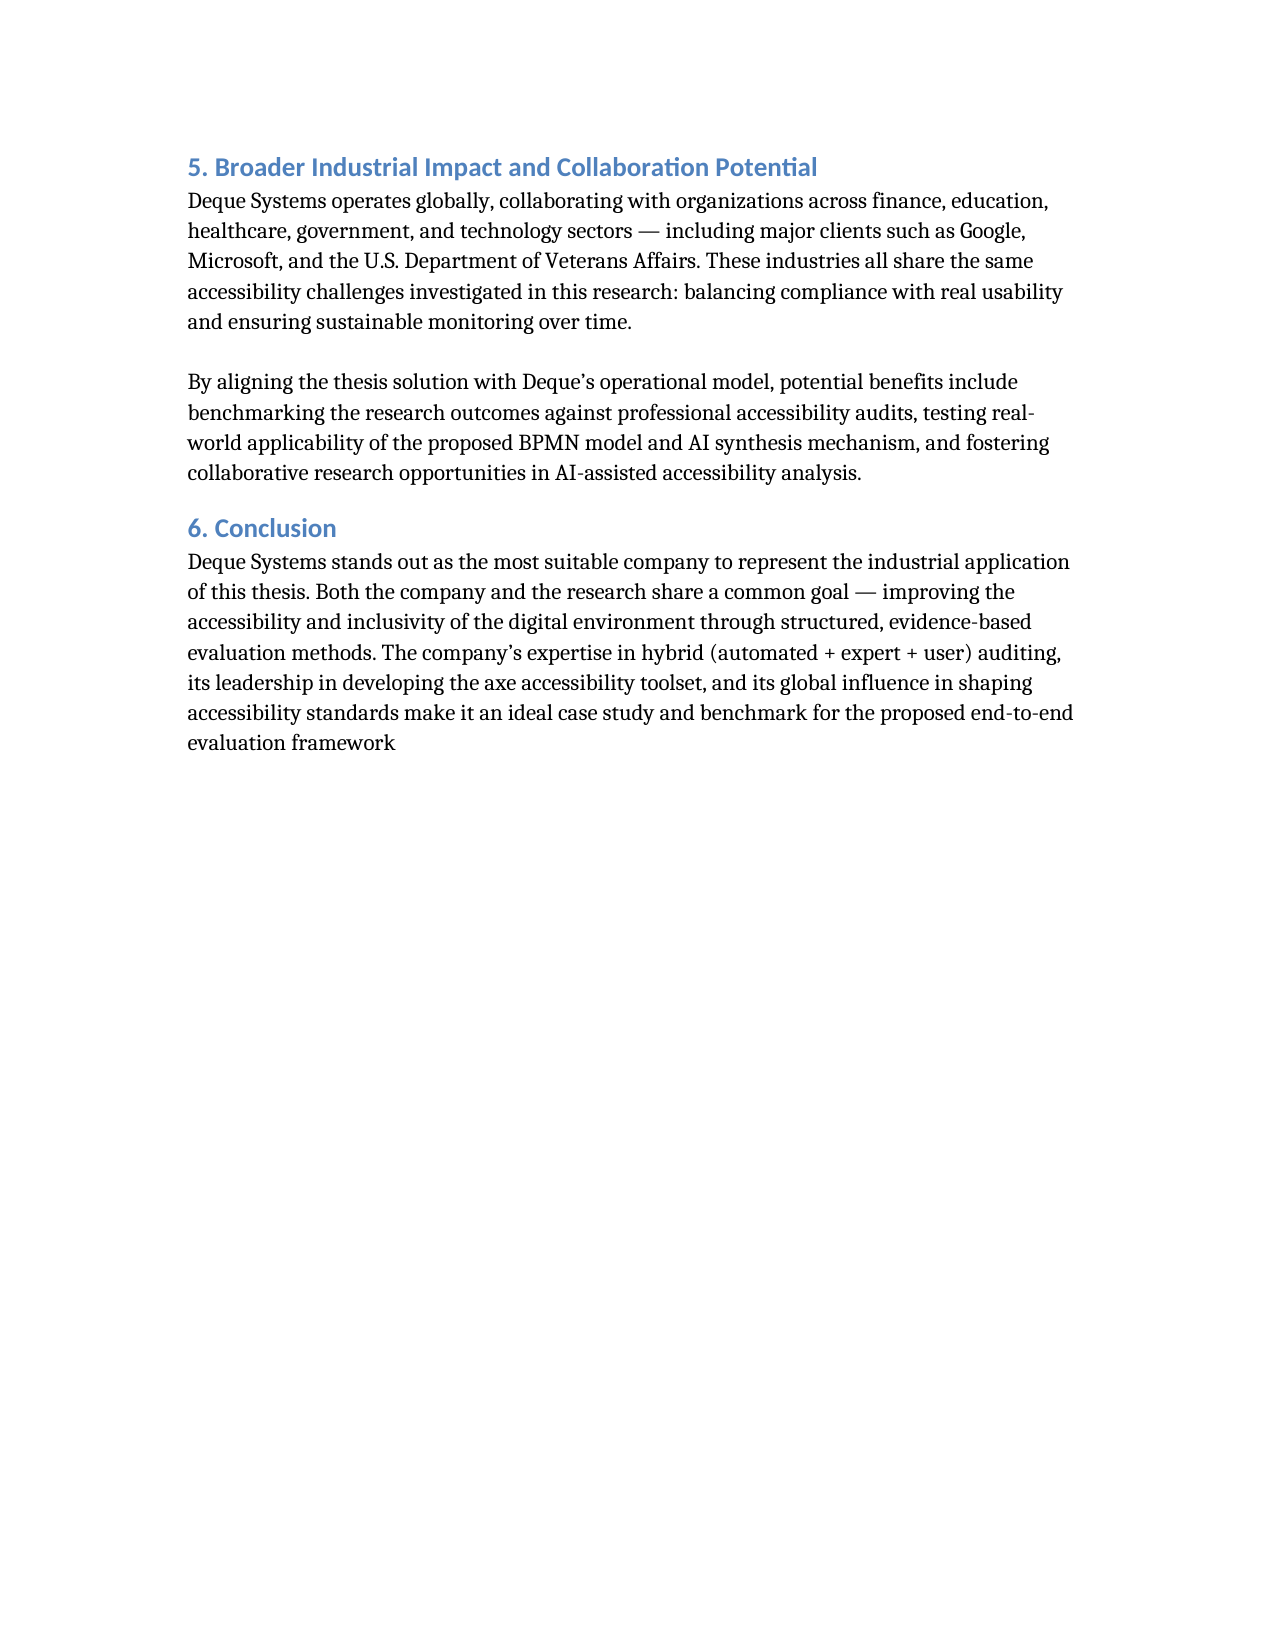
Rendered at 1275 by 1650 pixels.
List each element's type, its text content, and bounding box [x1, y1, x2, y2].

text Deque Systems stands out as the most suitable company to represent the industrial application of this thesis. Both the company and the research share a common goal — improving the accessibility and inclusivity of the digital environment through structured, evidence-based evaluation methods. The company’s expertise in hybrid (automated + expert + user) auditing, its leadership in developing the axe accessibility toolset, and its global influence in shaping accessibility standards make it an ideal case study and benchmark for the proposed end-to-end evaluation framework [187, 549, 1087, 756]
subtitle 5. Broader Industrial Impact and Collaboration Potential [187, 150, 1087, 183]
subtitle 6. Conclusion [187, 511, 1087, 544]
text Deque Systems operates globally, collaborating with organizations across finance, education, healthcare, government, and technology sectors — including major clients such as Google, Microsoft, and the U.S. Department of Veterans Affairs. These industries all share the same accessibility challenges investigated in this research: balancing compliance with real usability and ensuring sustainable monitoring over time. By aligning the thesis solution with Deque’s operational model, potential benefits include benchmarking the research outcomes against professional accessibility audits, testing real-world applicability of the proposed BPMN model and AI synthesis mechanism, and fostering collaborative research opportunities in AI-assisted accessibility analysis. [187, 188, 1087, 486]
